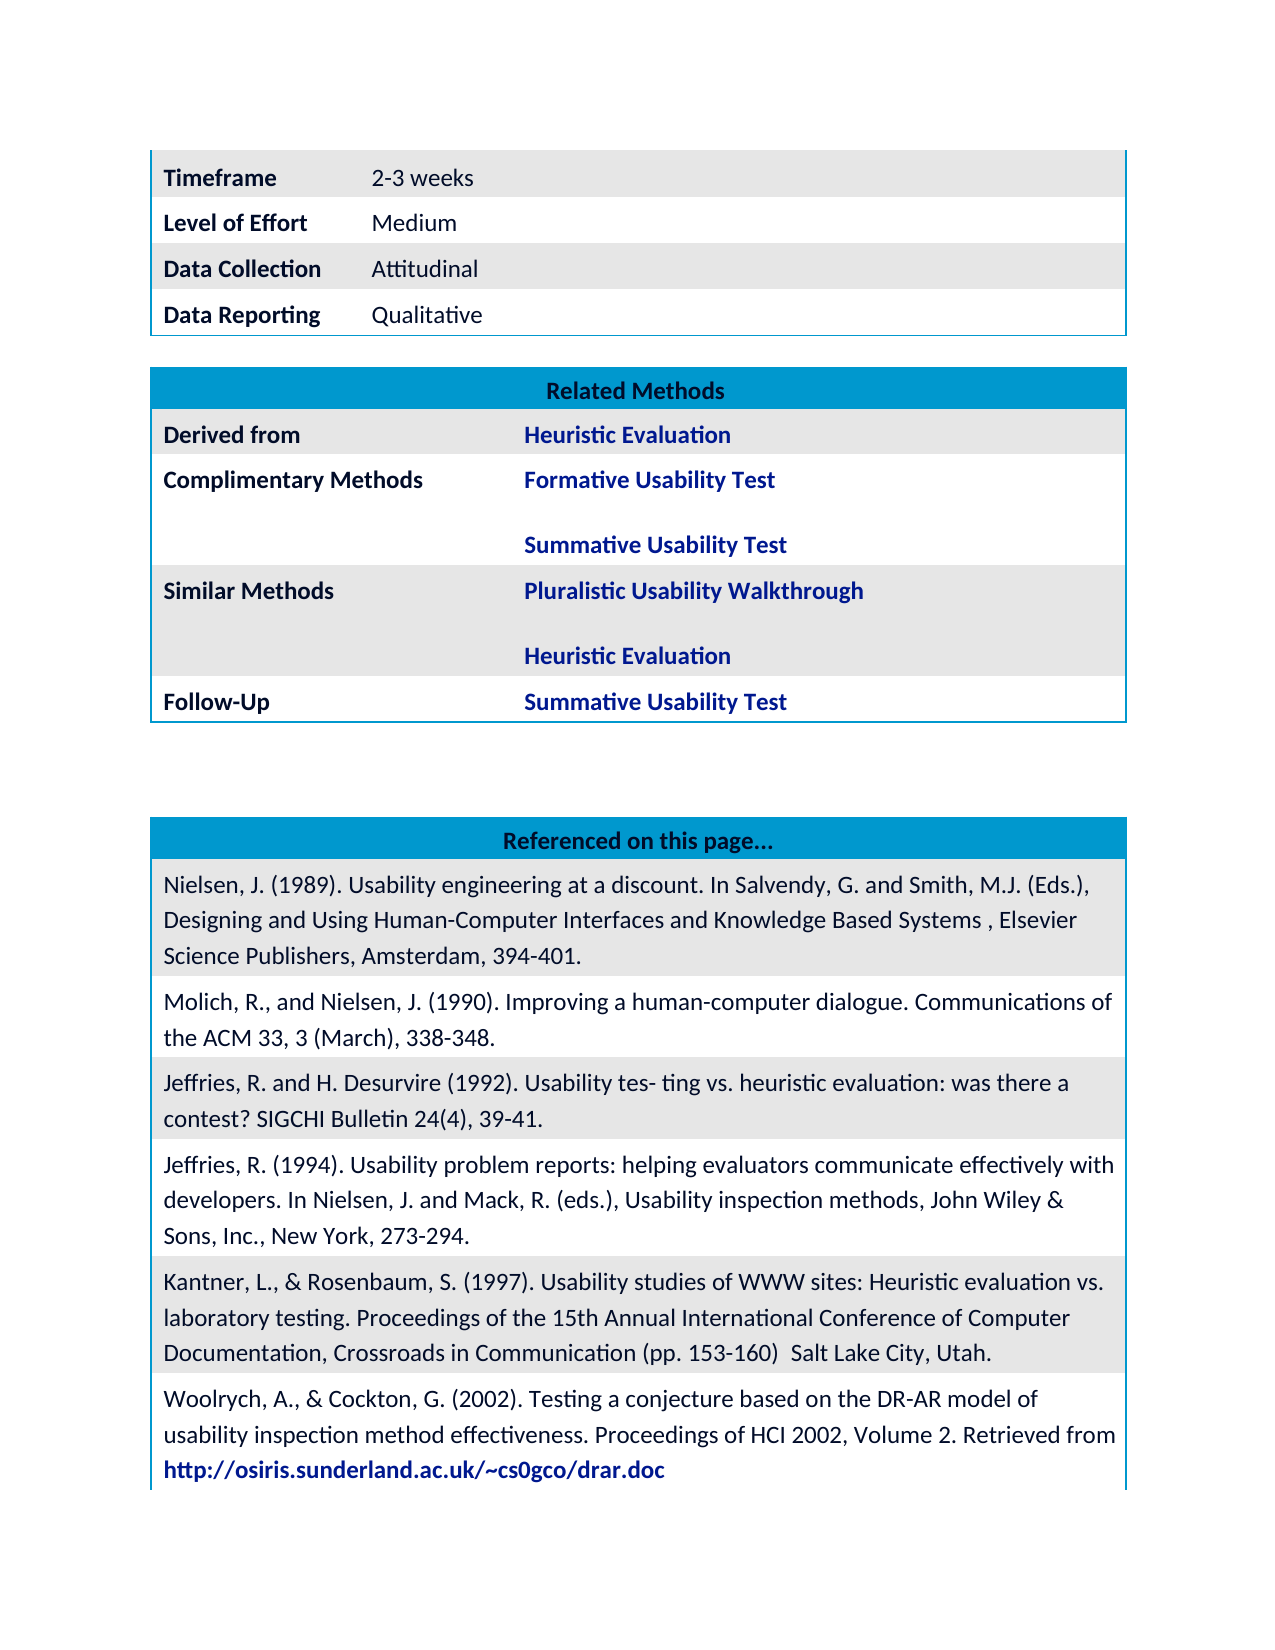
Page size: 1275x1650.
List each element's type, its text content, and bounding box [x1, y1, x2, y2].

table_cell Woolrych, A., & Cockton, G. (2002). Testing a conjecture based on the DR-AR model of usability inspection method effectiveness. Proceedings of HCI 2002, Volume 2. Retrieved from http://osiris.sunderland.ac.uk/~cs0gco/drar.doc [152, 1373, 1125, 1490]
table_cell Medium [359, 197, 1125, 243]
table_cell ​Nielsen, J. (1989). Usability engineering at a discount. In Salvendy, G. and Smith, M.J. (Eds.), Designing and Using Human-Computer Interfaces and Knowledge Based Systems , Elsevier Science Publishers, Amsterdam, 394-401. [152, 859, 1125, 976]
table_cell ​Jeffries, R. (1994). Usability problem reports: helping evaluators communicate effectively with developers. In Nielsen, J. and Mack, R. (eds.), Usability inspection methods, John Wiley & Sons, Inc., New York, 273-294. [152, 1139, 1125, 1256]
table_cell ​Molich, R., and Nielsen, J. (1990). Improving a human-computer dialogue. Communications of the ACM 33, 3 (March), 338-348. [152, 976, 1125, 1057]
table_cell Summative Usability Test [512, 676, 1125, 721]
table_cell Pluralistic Usability Walkthrough ​Heuristic Evaluation [512, 565, 1125, 676]
table_cell Derived from [152, 409, 512, 454]
table_header ​Related Methods ​ [152, 368, 1125, 407]
table_header Referenced on this page... [152, 818, 1125, 857]
table_cell ​Follow-Up [152, 676, 512, 721]
table_cell ​Qualitative [359, 289, 1125, 334]
table_cell ​Similar Methods [152, 565, 512, 676]
table_cell ​Heuristic Evaluation [512, 409, 1125, 454]
table_cell ​Data Collection [152, 243, 359, 289]
table_cell ​Level of Effort [152, 197, 359, 243]
table_cell ​Data Reporting [152, 289, 359, 334]
table_cell ​Timeframe [152, 150, 359, 197]
table_cell ​2-3 weeks [359, 150, 1125, 197]
table_cell Formative Usability Test Summative Usability Test [512, 454, 1125, 565]
table_cell ​Jeffries, R. and H. Desurvire (1992). Usability tes- ting vs. heuristic evaluation: was there a contest? SIGCHI Bulletin 24(4), 39-41. [152, 1057, 1125, 1139]
table_cell Attitudinal [359, 243, 1125, 289]
table_cell ​Complimentary Methods [152, 454, 512, 565]
table_cell Kantner, L., & Rosenbaum, S. (1997). Usability studies of WWW sites: Heuristic evaluation vs. laboratory testing. Proceedings of the 15th Annual International Conference of Computer Documentation, Crossroads in Communication (pp. 153-160) Salt Lake City, Utah. [152, 1256, 1125, 1373]
